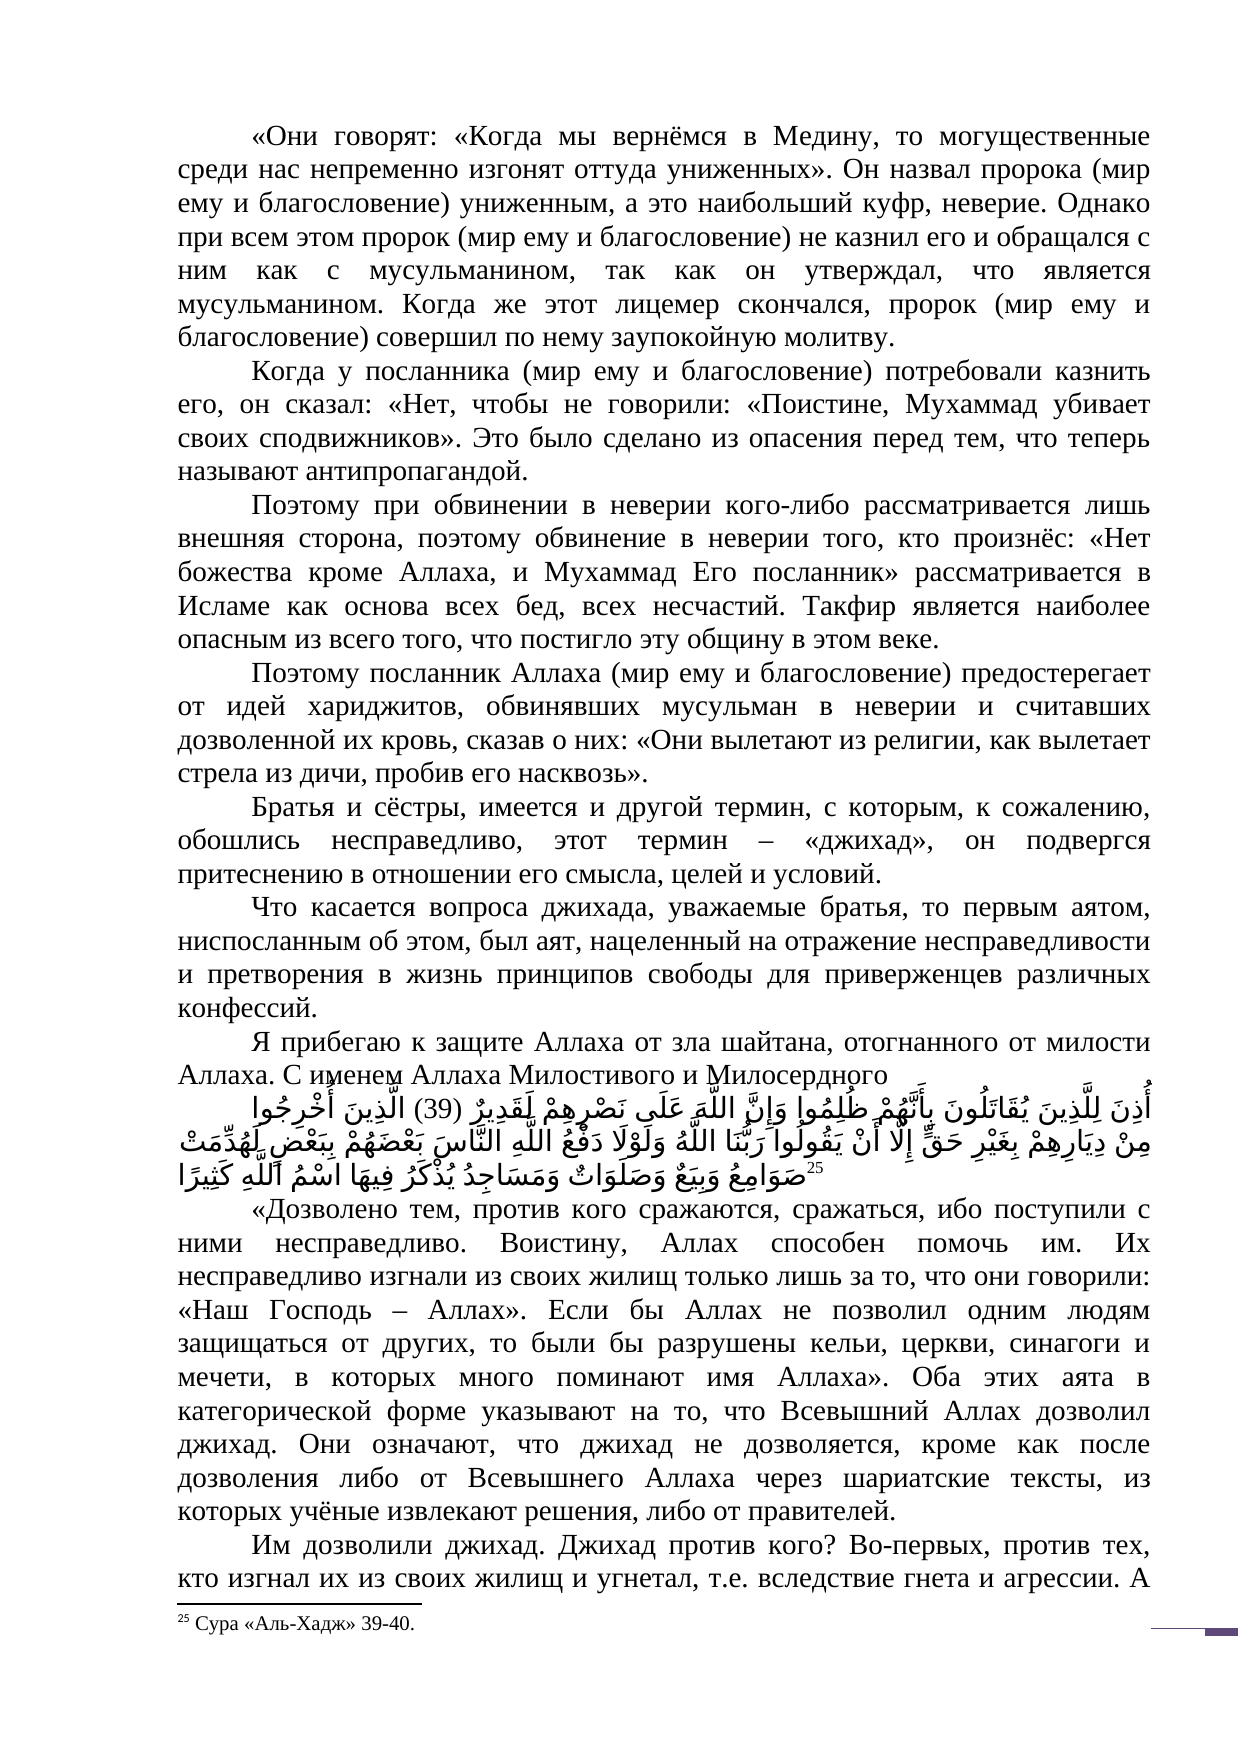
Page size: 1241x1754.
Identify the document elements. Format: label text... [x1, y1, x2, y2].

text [177, 1527, 1152, 1594]
text Я прибегаю к защите Аллаха от зла шайтана, отогнанного от милости Аллаха. С именем Аллаха Милостивого и Милосердного [177, 1024, 1152, 1091]
text أُذِنَ لِلَّذِينَ يُقَاتَلُونَ بِأَنَّهُمْ ظُلِمُوا وَإِنَّ اللَّهَ عَلَى نَصْرِهِمْ لَقَدِيرٌ (39) الَّذِينَ أُخْرِجُوا مِنْ دِيَارِهِمْ بِغَيْرِ حَقٍّ إِلَّا أَنْ يَقُولُوا رَبُّنَا اللَّهُ وَلَوْلَا دَفْعُ اللَّهِ النَّاسَ بَعْضَهُمْ بِبَعْضٍ لَهُدِّمَتْ صَوَامِعُ وَبِيَعٌ وَصَلَوَاتٌ وَمَسَاجِدُ يُذْكَرُ فِيهَا اسْمُ اللَّهِ كَثِيرًا [177, 1091, 1152, 1191]
text «Они говорят: «Когда мы вернёмся в Медину, то могущественные среди нас непременно изгонят оттуда униженных». Он назвал пророка (мир ему и благословение) униженным, а это наибольший куфр, неверие. Однако при всем этом пророк (мир ему и благословение) не казнил его и обращался с ним как с мусульманином, так как он утверждал, что является мусульманином. Когда же этот лицемер скончался, пророк (мир ему и благословение) совершил по нему заупокойную молитву. [177, 118, 1152, 353]
text Братья и сёстры, имеется и другой термин, с которым, к сожалению, обошлись несправедливо, этот термин – «джихад», он подвергся притеснению в отношении его смысла, целей и условий. [177, 789, 1152, 889]
text Поэтому посланник Аллаха (мир ему и благословение) предостерегает от идей хариджитов, обвинявших мусульман в неверии и считавших дозволенной их кровь, сказав о них: «Они вылетают из религии, как вылетает стрела из дичи, пробив его насквозь». [177, 655, 1152, 789]
text Когда у посланника (мир ему и благословение) потребовали казнить его, он сказал: «Нет, чтобы не говорили: «Поистине, Мухаммад убивает своих сподвижников». Это было сделано из опасения перед тем, что теперь называют антипропагандой. [177, 353, 1152, 487]
text Поэтому при обвинении в неверии кого-либо рассматривается лишь внешняя сторона, поэтому обвинение в неверии того, кто произнёс: «Нет божества кроме Аллаха, и Мухаммад Его посланник» рассматривается в Исламе как основа всех бед, всех несчастий. Такфир является наиболее опасным из всего того, что постигло эту общину в этом веке. [177, 487, 1152, 655]
text «Дозволено тем, против кого сражаются, сражаться, ибо поступили с ними несправедливо. Воистину, Аллах способен помочь им. Их несправедливо изгнали из своих жилищ только лишь за то, что они говорили: «Наш Господь – Аллах». Если бы Аллах не позволил одним людям защищаться от других, то были бы разрушены кельи, церкви, синагоги и мечети, в которых много поминают имя Аллаха». Оба этих аята в категорической форме указывают на то, что Всевышний Аллах дозволил джихад. Они означают, что джихад не дозволяется, кроме как после дозволения либо от Всевышнего Аллаха через шариатские тексты, из которых учёные извлекают решения, либо от правителей. [177, 1191, 1152, 1527]
text Что касается вопроса джихада, уважаемые братья, то первым аятом, ниспосланным об этом, был аят, нацеленный на отражение несправедливости и претворения в жизнь принципов свободы для приверженцев различных конфессий. [177, 889, 1152, 1024]
